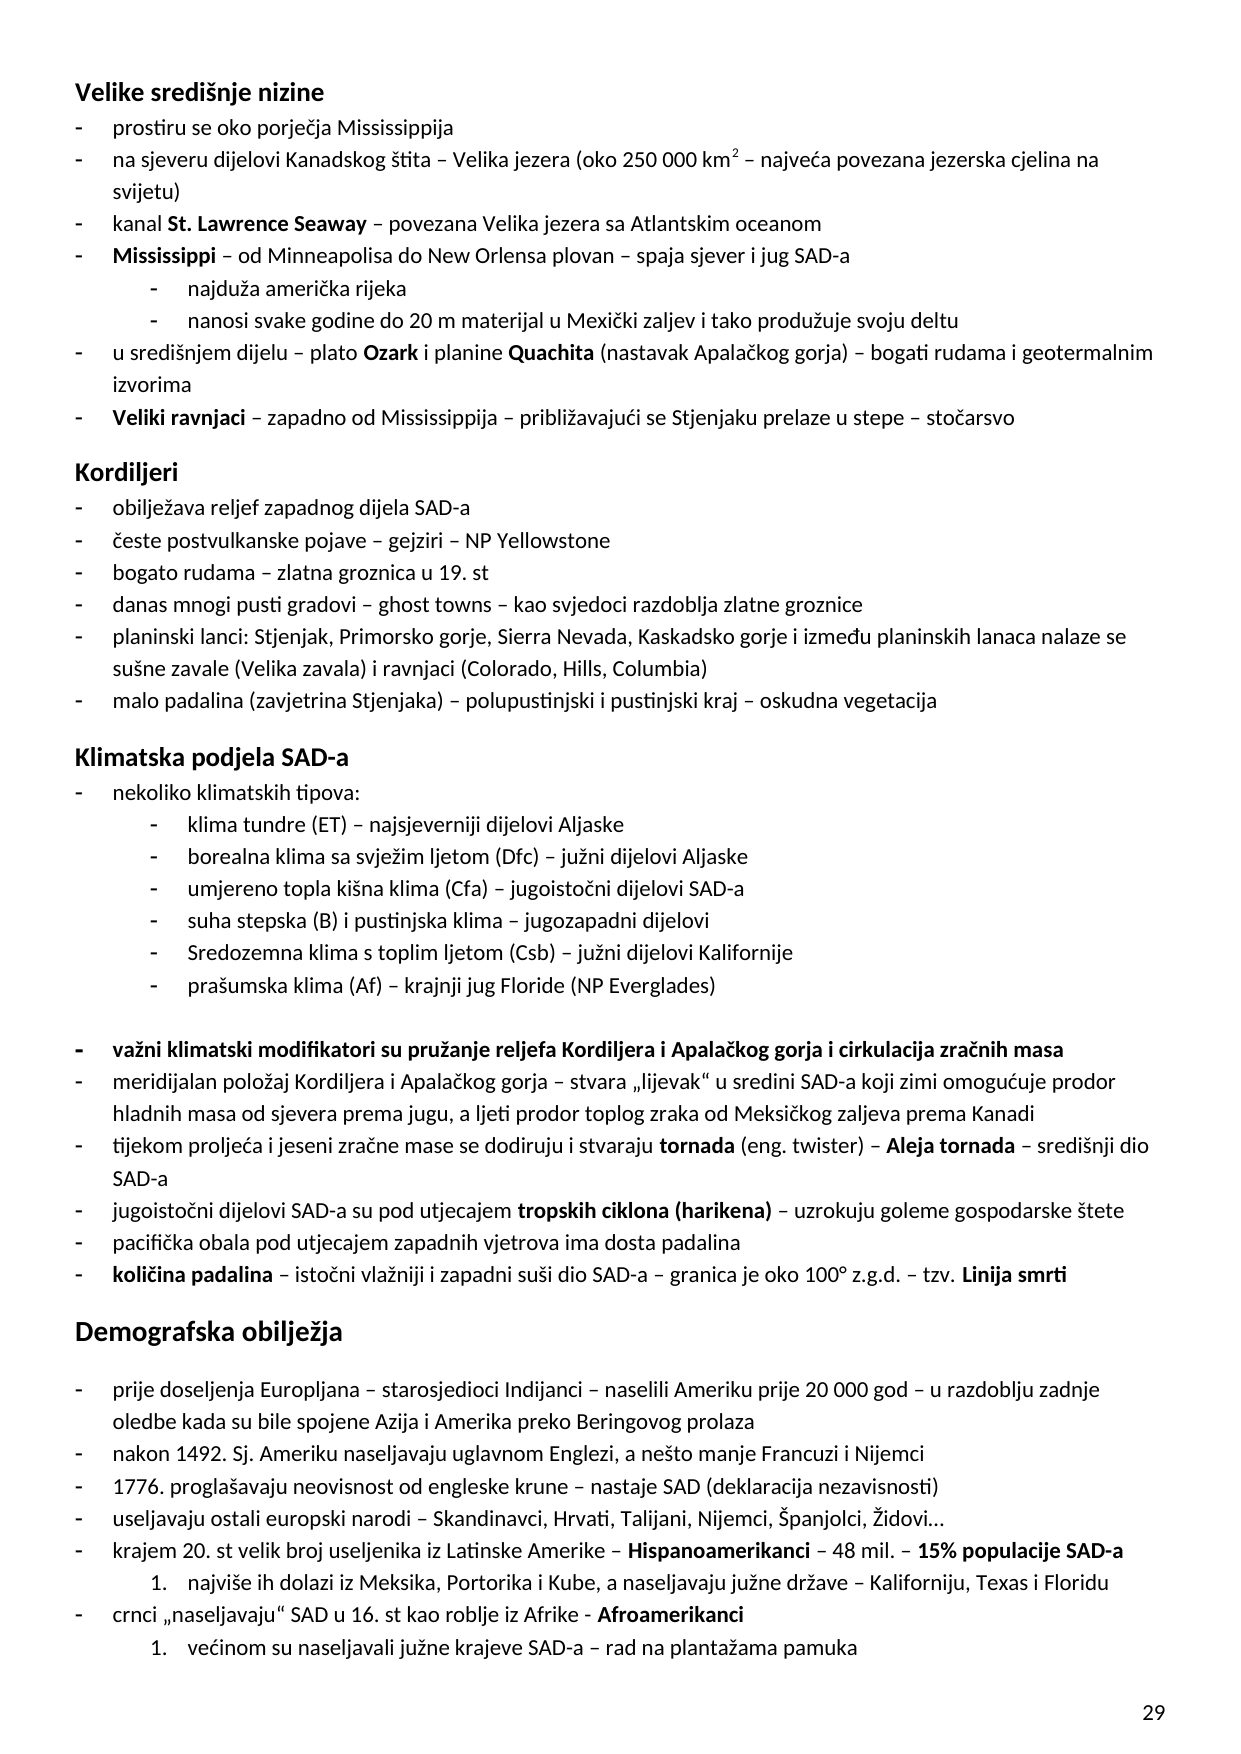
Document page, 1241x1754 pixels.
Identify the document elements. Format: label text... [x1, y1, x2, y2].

subtitle Demografska obilježja [75, 1313, 1165, 1349]
list prije doseljenja Europljana – starosjedioci Indijanci – naselili Ameriku prije 20 000 god – u razdoblju zadnje oledbe kada su bile spojene Azija i Amerika preko Beringovog prolaza [75, 1375, 1165, 1435]
list umjereno topla kišna klima (Cfa) – jugoistočni dijelovi SAD-a [150, 874, 1165, 902]
list krajem 20. st velik broj useljenika iz Latinske Amerike – Hispanoamerikanci – 48 mil. – 15% populacije SAD-a [75, 1536, 1165, 1564]
list bogato rudama – zlatna groznica u 19. st [75, 558, 1165, 586]
list useljavaju ostali europski narodi – Skandinavci, Hrvati, Talijani, Nijemci, Španjolci, Židovi… [75, 1504, 1165, 1532]
list nanosi svake godine do 20 m materijal u Mexički zaljev i tako produžuje svoju deltu [150, 306, 1165, 334]
list u središnjem dijelu – plato Ozark i planine Quachita (nastavak Apalačkog gorja) – bogati rudama i geotermalnim izvorima [75, 338, 1165, 398]
list nekoliko klimatskih tipova: [75, 778, 1165, 806]
list Sredozemna klima s toplim ljetom (Csb) – južni dijelovi Kalifornije [150, 938, 1165, 967]
list prašumska klima (Af) – krajnji jug Floride (NP Everglades) [150, 971, 1165, 999]
list obilježava reljef zapadnog dijela SAD-a [75, 493, 1165, 522]
list većinom su naseljavali južne krajeve SAD-a – rad na plantažama pamuka [150, 1633, 1165, 1661]
list planinski lanci: Stjenjak, Primorsko gorje, Sierra Nevada, Kaskadsko gorje i između planinskih lanaca nalaze se sušne zavale (Velika zavala) i ravnjaci (Colorado, Hills, Columbia) [75, 622, 1165, 682]
subtitle Klimatska podjela SAD-a [75, 740, 1165, 773]
list česte postvulkanske pojave – gejziri – NP Yellowstone [75, 526, 1165, 554]
list Mississippi – od Minneapolisa do New Orlensa plovan – spaja sjever i jug SAD-a [75, 242, 1165, 270]
list borealna klima sa svježim ljetom (Dfc) – južni dijelovi Aljaske [150, 842, 1165, 870]
list suha stepska (B) i pustinjska klima – jugozapadni dijelovi [150, 906, 1165, 934]
list prostiru se oko porječja Mississippija [75, 113, 1165, 141]
subtitle Kordiljeri [75, 456, 1165, 489]
list tijekom proljeća i jeseni zračne mase se dodiruju i stvaraju tornada (eng. twister) – Aleja tornada – središnji dio SAD-a [75, 1132, 1165, 1192]
list kanal St. Lawrence Seaway – povezana Velika jezera sa Atlantskim oceanom [75, 209, 1165, 237]
list danas mnogi pusti gradovi – ghost towns – kao svjedoci razdoblja zlatne groznice [75, 590, 1165, 618]
list najduža američka rijeka [150, 274, 1165, 302]
list količina padalina – istočni vlažniji i zapadni suši dio SAD-a – granica je oko 100° z.g.d. – tzv. Linija smrti [75, 1260, 1165, 1288]
subtitle Velike središnje nizine [75, 75, 1165, 108]
list Veliki ravnjaci – zapadno od Mississippija – približavajući se Stjenjaku prelaze u stepe – stočarsvo [75, 403, 1165, 431]
list 1776. proglašavaju neovisnost od engleske krune – nastaje SAD (deklaracija nezavisnosti) [75, 1472, 1165, 1500]
list crnci „naseljavaju“ SAD u 16. st kao roblje iz Afrike - Afroamerikanci [75, 1601, 1165, 1628]
list meridijalan položaj Kordiljera i Apalačkog gorja – stvara „lijevak“ u sredini SAD-a koji zimi omogućuje prodor hladnih masa od sjevera prema jugu, a ljeti prodor toplog zraka od Meksičkog zaljeva prema Kanadi [75, 1067, 1165, 1127]
list nakon 1492. Sj. Ameriku naseljavaju uglavnom Englezi, a nešto manje Francuzi i Nijemci [75, 1439, 1165, 1468]
list na sjeveru dijelovi Kanadskog štita – Velika jezera (oko 250 000 km2 – najveća povezana jezerska cjelina na svijetu) [75, 145, 1165, 205]
list najviše ih dolazi iz Meksika, Portorika i Kube, a naseljavaju južne države – Kaliforniju, Texas i Floridu [150, 1568, 1165, 1596]
list jugoistočni dijelovi SAD-a su pod utjecajem tropskih ciklona (harikena) – uzrokuju goleme gospodarske štete [75, 1196, 1165, 1224]
list važni klimatski modifikatori su pružanje reljefa Kordiljera i Apalačkog gorja i cirkulacija zračnih masa [75, 1035, 1165, 1063]
list malo padalina (zavjetrina Stjenjaka) – polupustinjski i pustinjski kraj – oskudna vegetacija [75, 687, 1165, 715]
list pacifička obala pod utjecajem zapadnih vjetrova ima dosta padalina [75, 1228, 1165, 1256]
list klima tundre (ET) – najsjeverniji dijelovi Aljaske [150, 810, 1165, 838]
